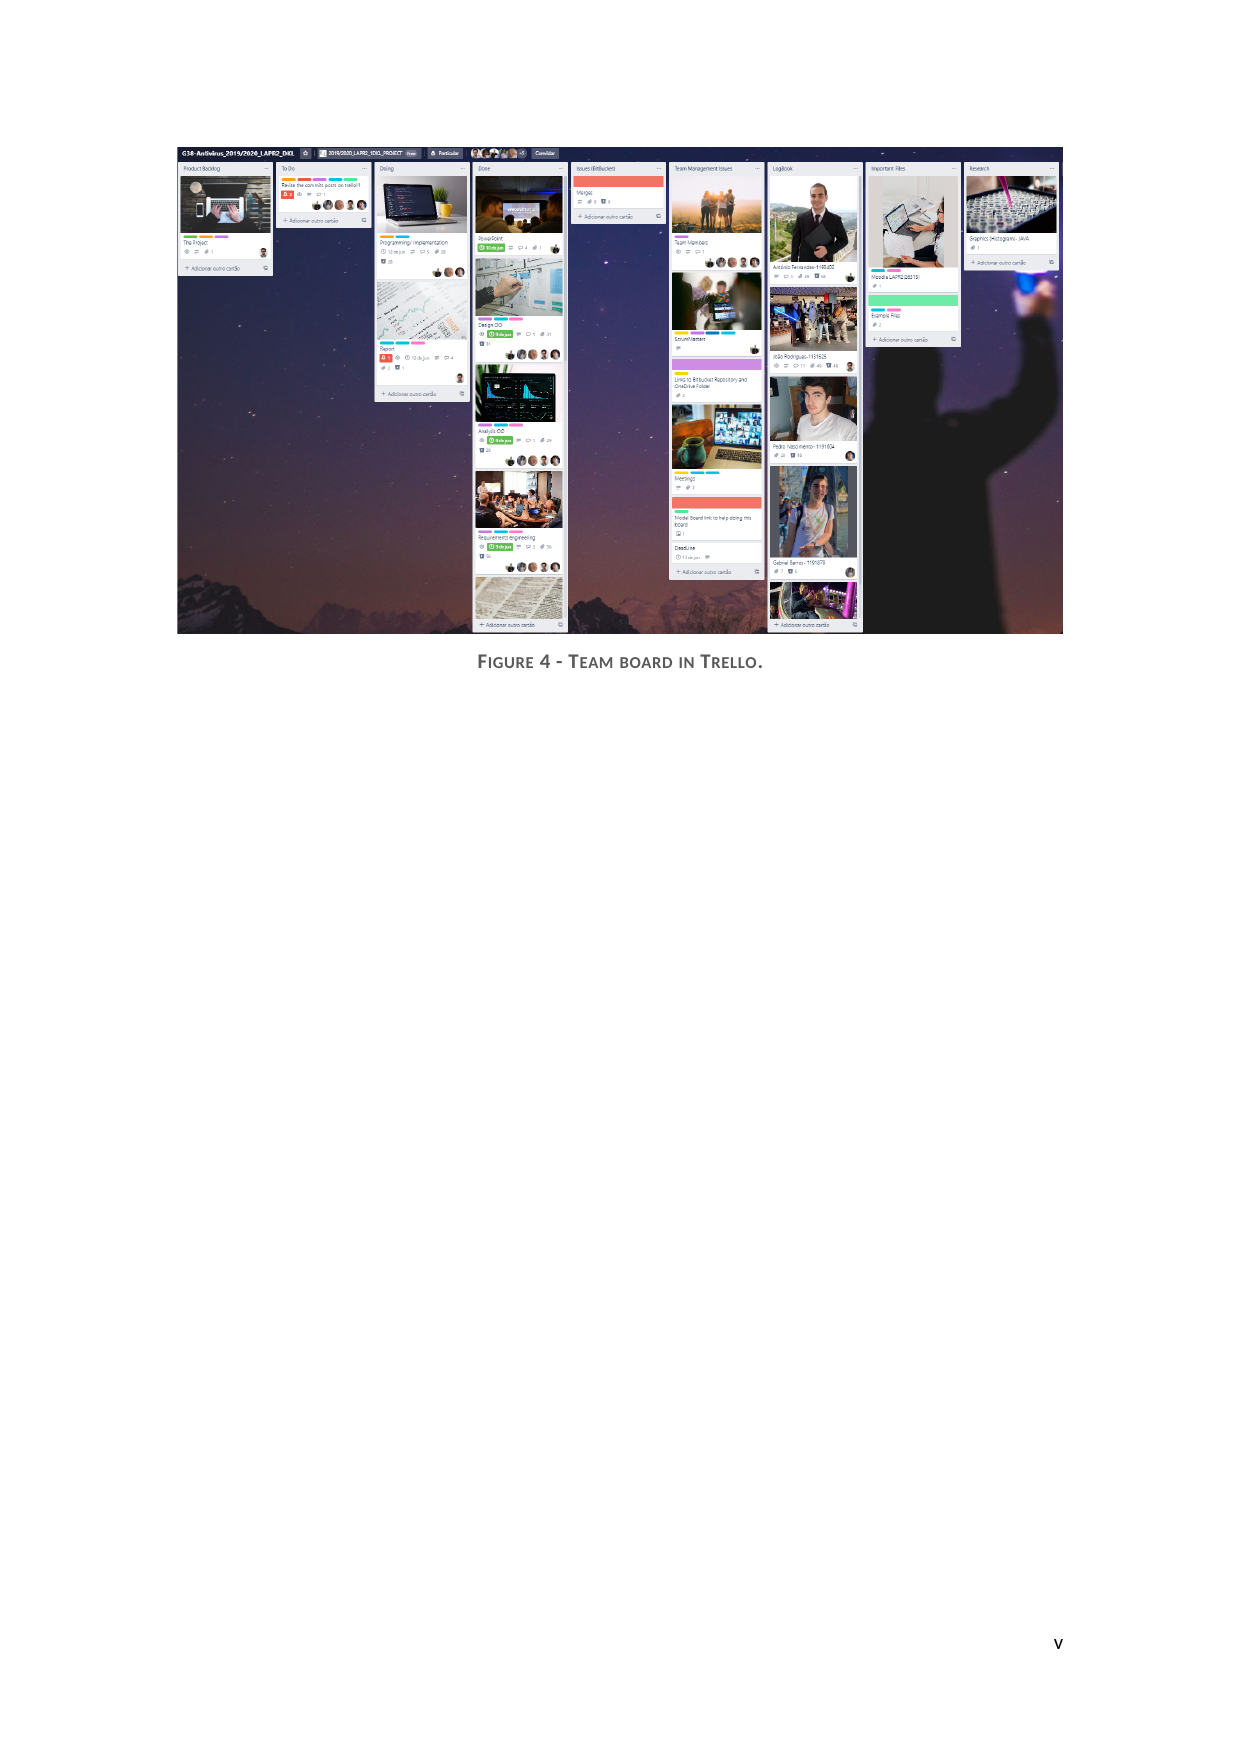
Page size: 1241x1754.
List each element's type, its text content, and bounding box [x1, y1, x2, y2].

picture [177, 147, 1063, 634]
text Figure 4 - Team board in Trello. [177, 649, 1063, 674]
